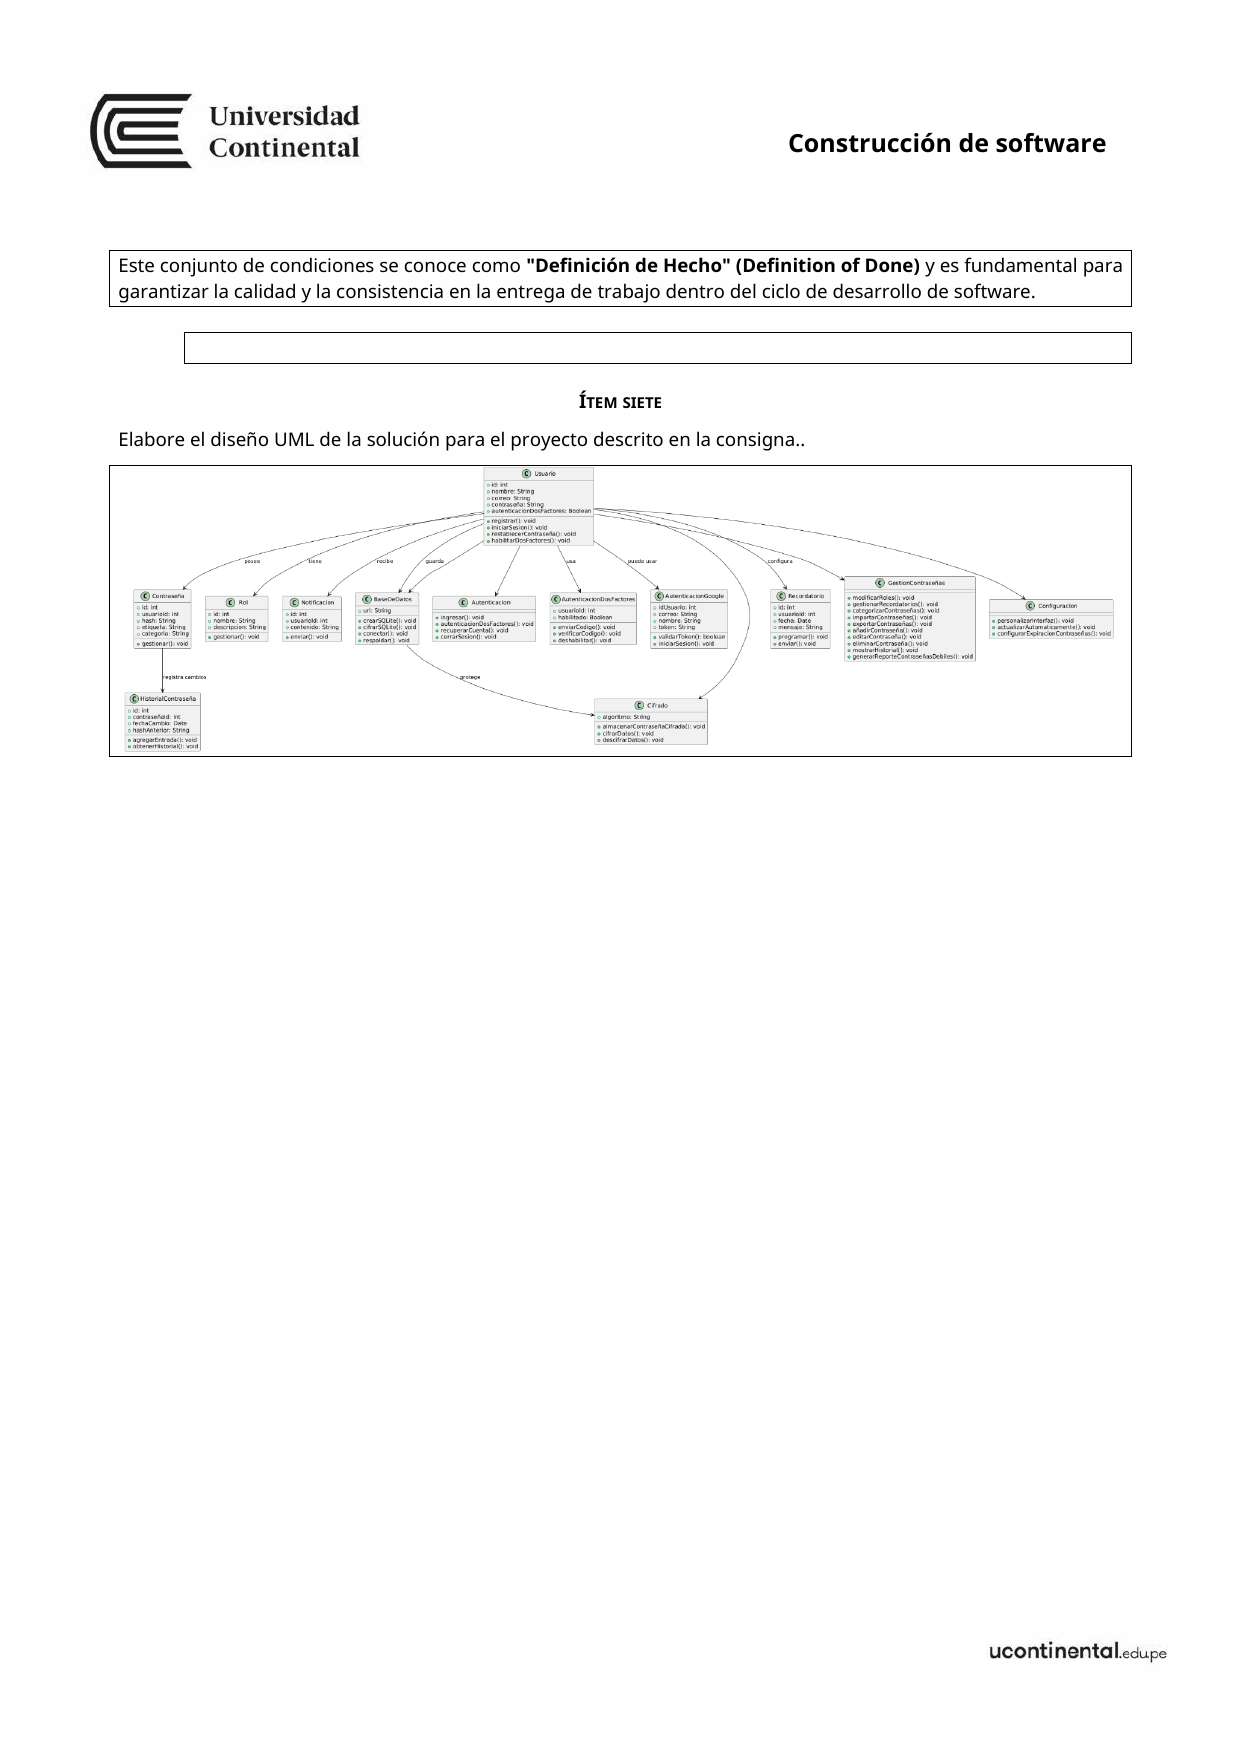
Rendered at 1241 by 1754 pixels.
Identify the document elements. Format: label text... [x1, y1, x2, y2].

text Ítem siete [118, 389, 1123, 414]
picture [0, 0, 1241, 1752]
text Elabore el diseño UML de la solución para el proyecto descrito en la consigna.. [118, 427, 1123, 452]
text Este conjunto de condiciones se conoce como "Definición de Hecho" (Definition of Done) y es fundamental para garantizar la calidad y la consistencia en la entrega de trabajo dentro del ciclo de desarrollo de software. [110, 251, 1131, 306]
